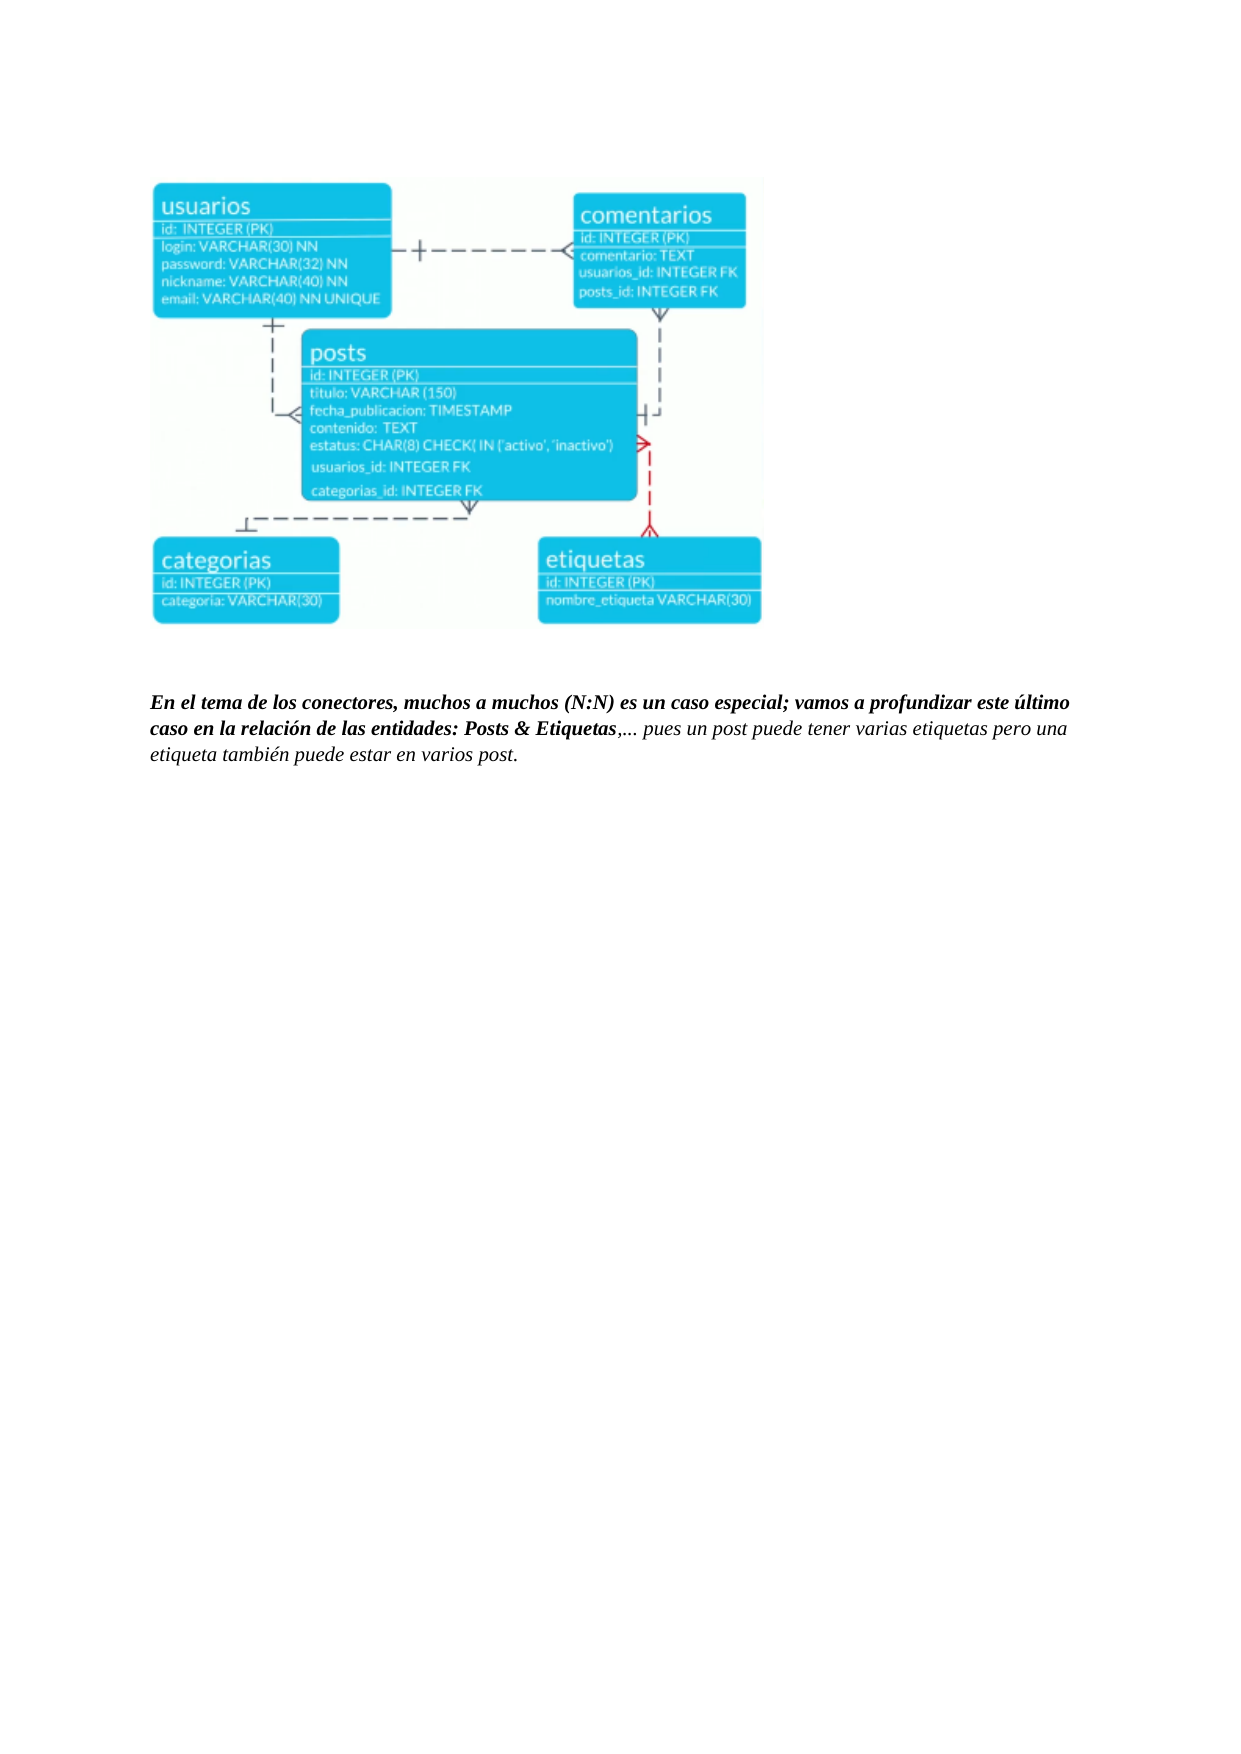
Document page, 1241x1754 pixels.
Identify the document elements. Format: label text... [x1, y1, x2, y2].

list En el tema de los conectores, muchos a muchos (N:N) es un caso especial; vamos a profundizar este último caso en la relación de las entidades: Posts & Etiquetas,... pues un post puede tener varias etiquetas pero una etiqueta también puede estar en varios post. [150, 690, 1090, 766]
picture [150, 177, 764, 629]
